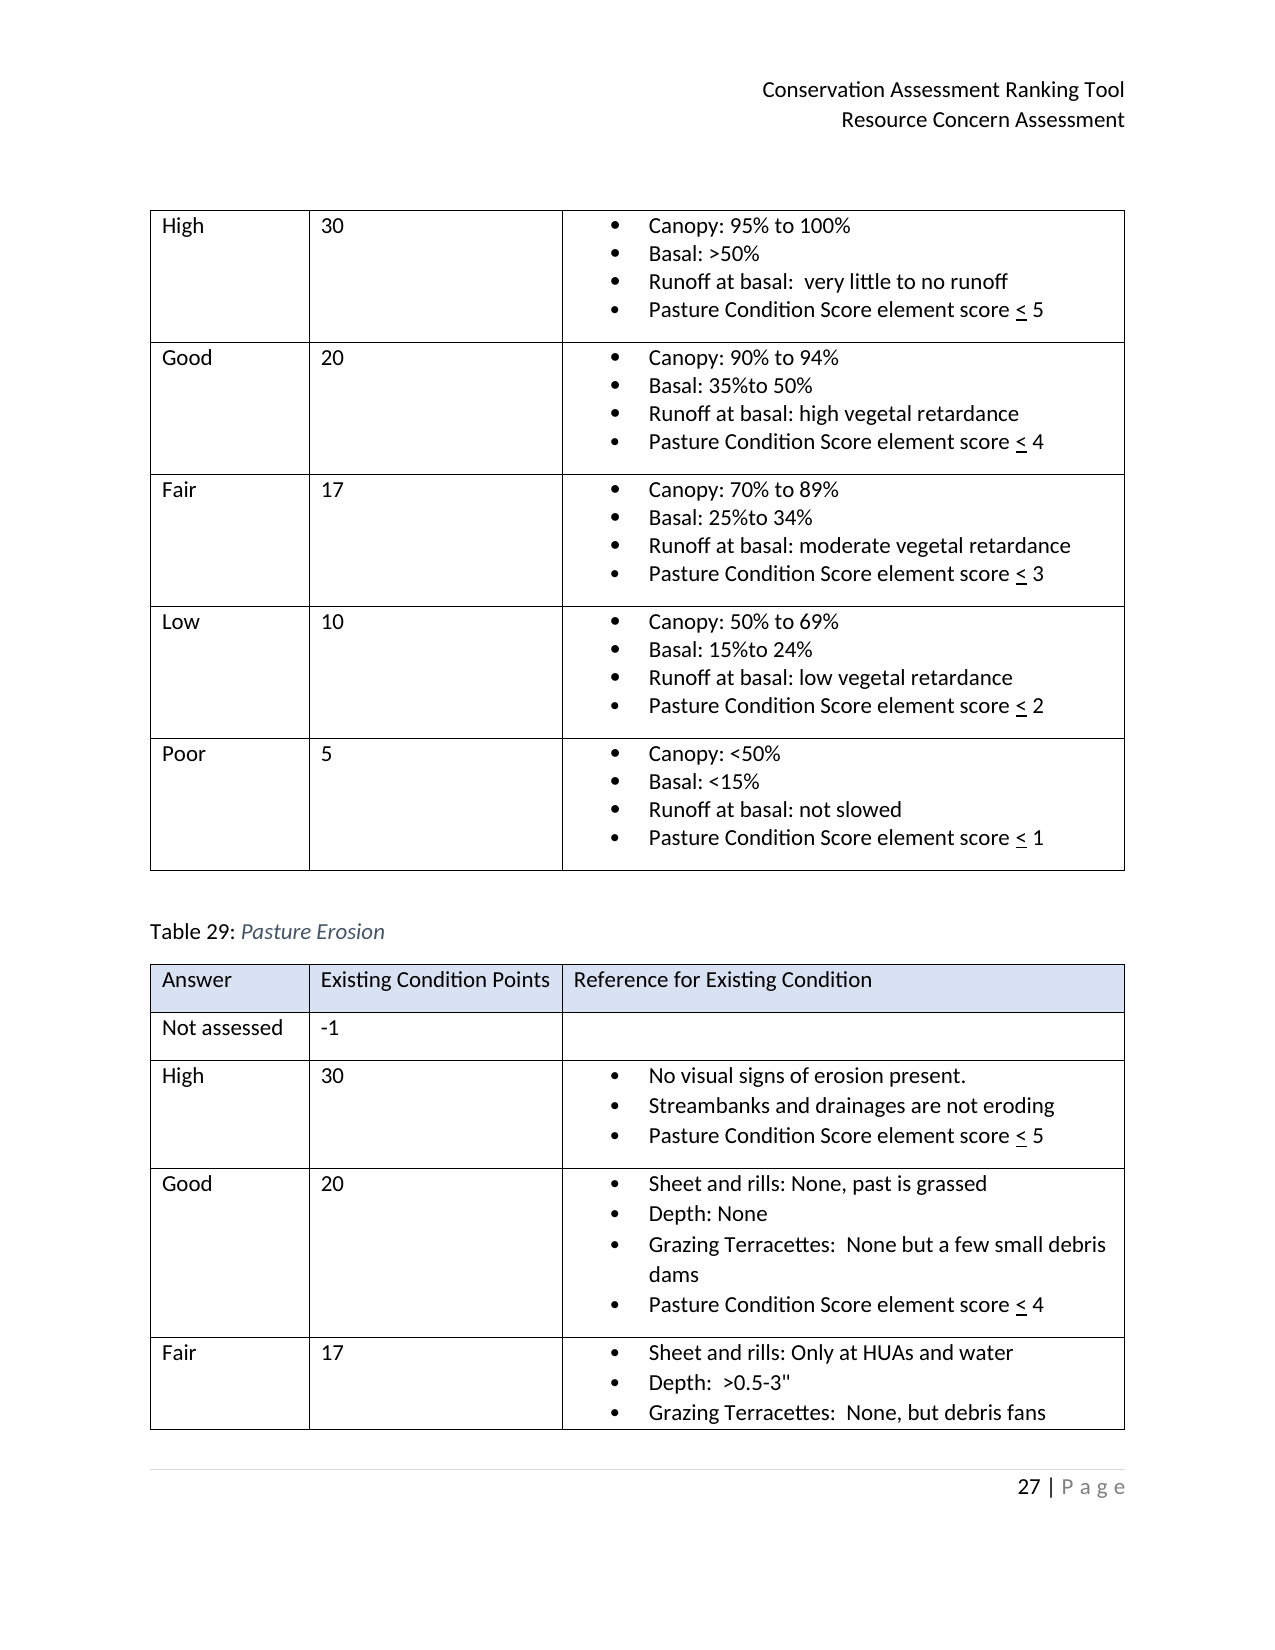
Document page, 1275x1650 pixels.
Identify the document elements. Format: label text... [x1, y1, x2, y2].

table_cell [563, 1013, 1124, 1060]
table_cell 20 [310, 343, 562, 474]
table_cell Fair [151, 475, 309, 606]
table_cell Canopy: 50% to 69% Basal: 15%to 24% Runoff at basal: low vegetal retardance Pasture Condition Score element score < 2 [563, 607, 1124, 738]
table_cell 17 [310, 475, 562, 606]
table_cell 17 [310, 1338, 562, 1428]
text Table 29: Pasture Erosion [150, 917, 1125, 946]
table_cell 20 [310, 1169, 562, 1337]
table_cell Sheet and rills: None, past is grassed Depth: None Grazing Terracettes: None but a few small debris dams Pasture Condition Score element score < 4 [563, 1169, 1124, 1337]
table_cell High [151, 211, 309, 342]
table_cell -1 [310, 1013, 562, 1060]
table_cell 30 [310, 1061, 562, 1168]
table_cell Canopy: 90% to 94% Basal: 35%to 50% Runoff at basal: high vegetal retardance Pasture Condition Score element score < 4 [563, 343, 1124, 474]
table_header Existing Condition Points [310, 965, 562, 1012]
table_cell Low [151, 607, 309, 738]
table_cell High [151, 1061, 309, 1168]
table_cell Canopy: 70% to 89% Basal: 25%to 34% Runoff at basal: moderate vegetal retardance Pasture Condition Score element score < 3 [563, 475, 1124, 606]
table_cell Fair [151, 1338, 309, 1428]
table_cell 30 [310, 211, 562, 342]
table_cell Good [151, 343, 309, 474]
table_cell Good [151, 1169, 309, 1337]
table_cell 5 [310, 739, 562, 869]
table_cell Canopy: <50% Basal: <15% Runoff at basal: not slowed Pasture Condition Score element score < 1 [563, 739, 1124, 869]
table_cell Canopy: 95% to 100% Basal: >50% Runoff at basal: very little to no runoff Pasture Condition Score element score < 5 [563, 211, 1124, 342]
table_cell No visual signs of erosion present. Streambanks and drainages are not eroding Pasture Condition Score element score < 5 [563, 1061, 1124, 1168]
table_cell 10 [310, 607, 562, 738]
table_cell Poor [151, 739, 309, 869]
table_header Reference for Existing Condition [563, 965, 1124, 1012]
table_header Answer [151, 965, 309, 1012]
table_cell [563, 1338, 1124, 1428]
table_cell Not assessed [151, 1013, 309, 1060]
